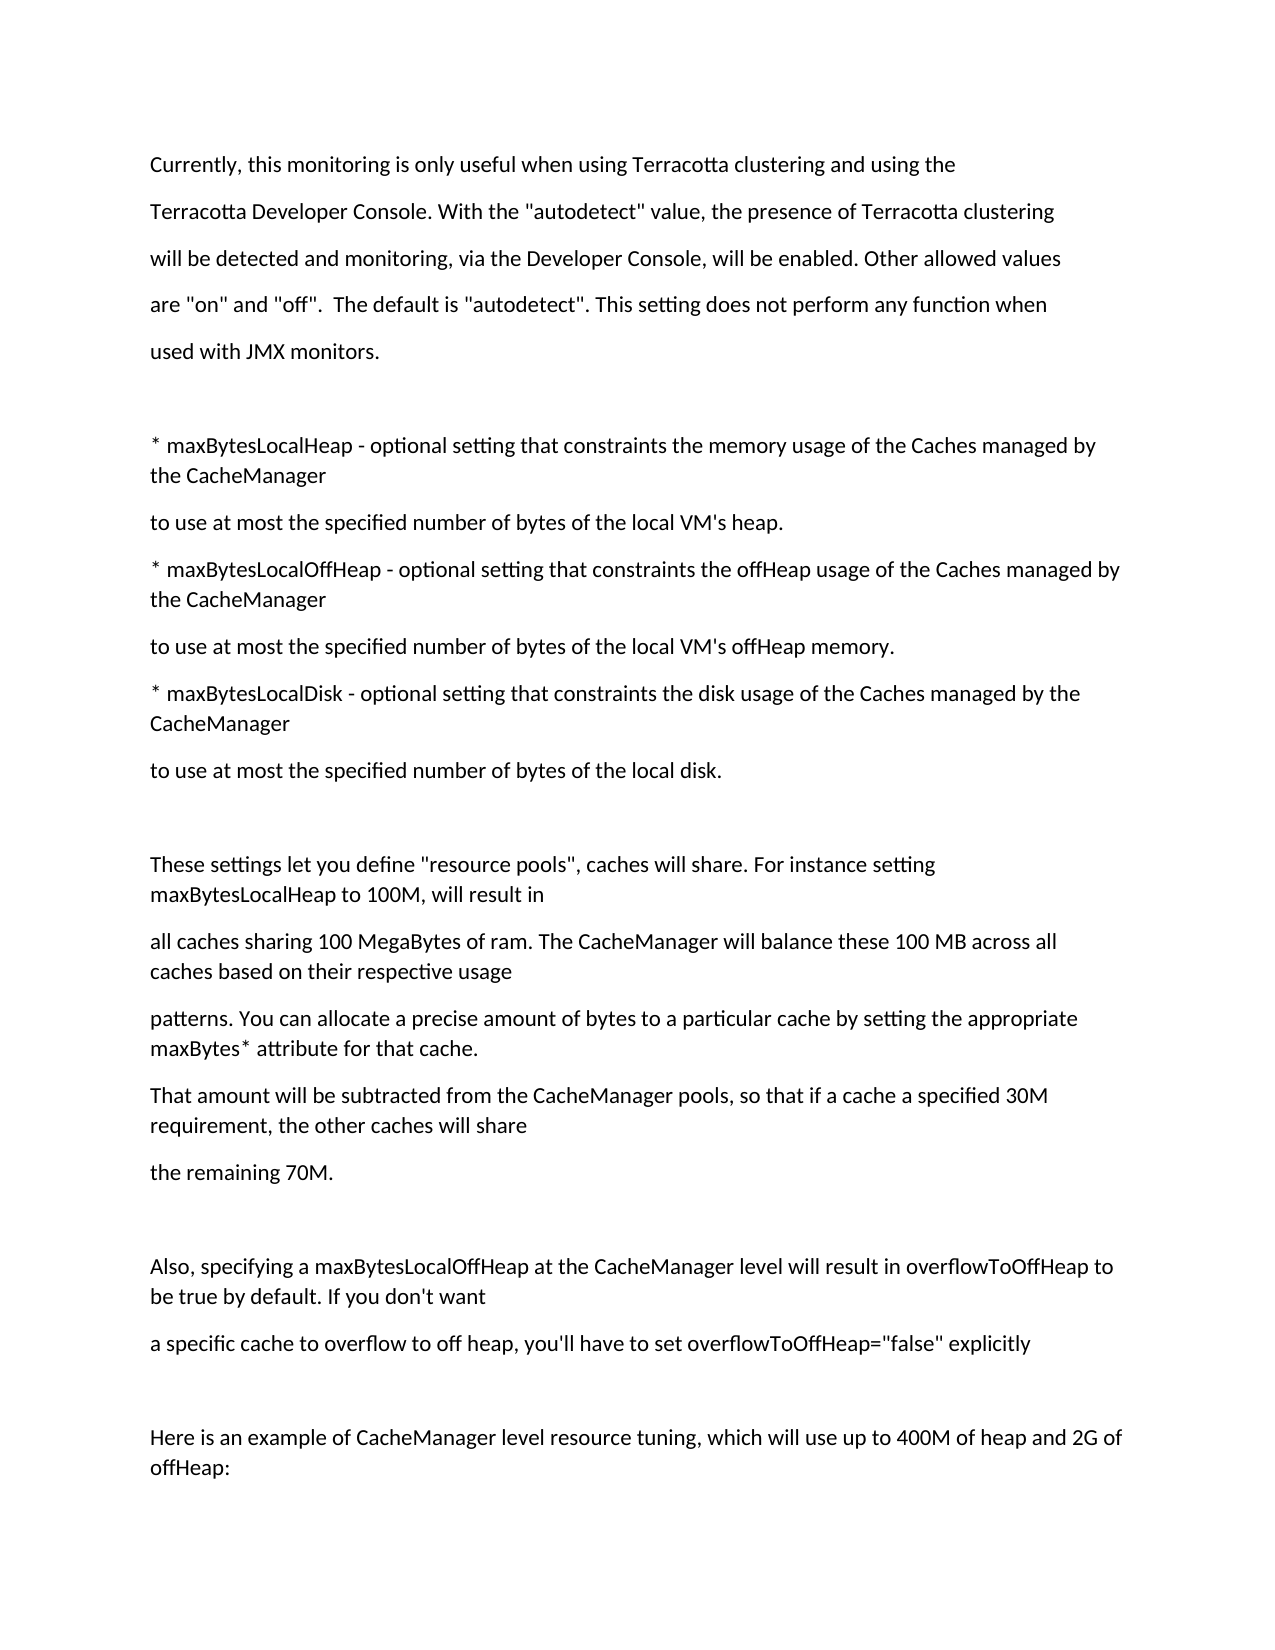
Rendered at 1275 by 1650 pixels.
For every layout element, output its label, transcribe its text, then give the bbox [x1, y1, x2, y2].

text a specific cache to overflow to off heap, you'll have to set overflowToOffHeap="false" explicitly [150, 1329, 1125, 1357]
text That amount will be subtracted from the CacheManager pools, so that if a cache a specified 30M requirement, the other caches will share [150, 1081, 1125, 1139]
text These settings let you define "resource pools", caches will share. For instance setting maxBytesLocalHeap to 100M, will result in [150, 850, 1125, 908]
text Here is an example of CacheManager level resource tuning, which will use up to 400M of heap and 2G of offHeap: [150, 1423, 1125, 1481]
text * maxBytesLocalDisk - optional setting that constraints the disk usage of the Caches managed by the CacheManager [150, 679, 1125, 737]
text to use at most the specified number of bytes of the local VM's heap. [150, 508, 1125, 536]
text Also, specifying a maxBytesLocalOffHeap at the CacheManager level will result in overflowToOffHeap to be true by default. If you don't want [150, 1252, 1125, 1310]
text patterns. You can allocate a precise amount of bytes to a particular cache by setting the appropriate maxBytes* attribute for that cache. [150, 1004, 1125, 1062]
text are "on" and "off". The default is "autodetect". This setting does not perform any function when [150, 291, 1125, 319]
text * maxBytesLocalHeap - optional setting that constraints the memory usage of the Caches managed by the CacheManager [150, 431, 1125, 489]
text all caches sharing 100 MegaBytes of ram. The CacheManager will balance these 100 MB across all caches based on their respective usage [150, 927, 1125, 985]
text the remaining 70M. [150, 1158, 1125, 1186]
text used with JMX monitors. [150, 337, 1125, 366]
text will be detected and monitoring, via the Developer Console, will be enabled. Other allowed values [150, 244, 1125, 272]
text * maxBytesLocalOffHeap - optional setting that constraints the offHeap usage of the Caches managed by the CacheManager [150, 555, 1125, 613]
text to use at most the specified number of bytes of the local VM's offHeap memory. [150, 632, 1125, 660]
text Terracotta Developer Console. With the "autodetect" value, the presence of Terracotta clustering [150, 197, 1125, 225]
text Currently, this monitoring is only useful when using Terracotta clustering and using the [150, 150, 1125, 178]
text to use at most the specified number of bytes of the local disk. [150, 756, 1125, 784]
